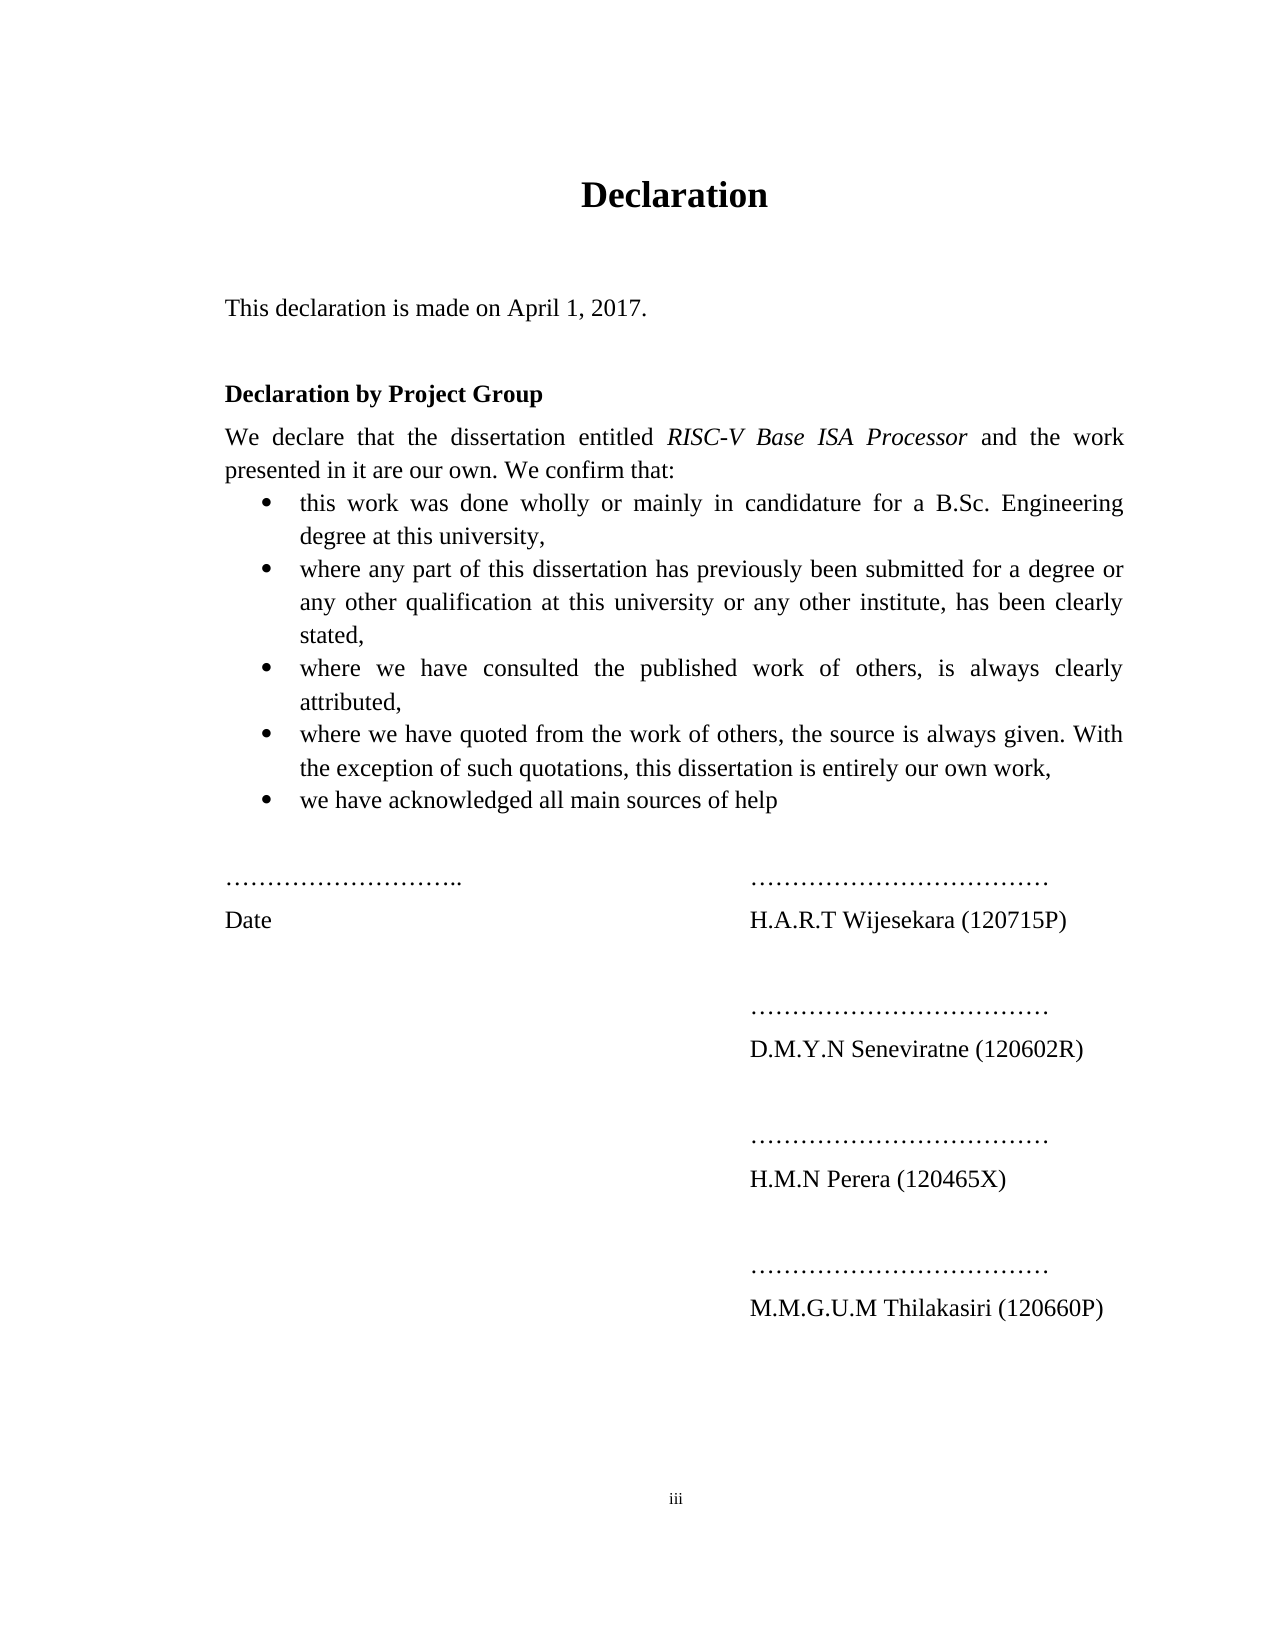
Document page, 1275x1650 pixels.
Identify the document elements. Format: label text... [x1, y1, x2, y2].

list where we have quoted from the work of others, the source is always given. With the exception of such quotations, this dissertation is entirely our own work, [262, 719, 1124, 781]
text Date H.A.R.T Wijesekara (120715P) [224, 905, 1124, 934]
text ……………………………… [674, 1250, 1124, 1279]
list we have acknowledged all main sources of help [262, 786, 1124, 814]
subtitle Declaration [224, 173, 1124, 216]
text We declare that the dissertation entitled RISC-V Base ISA Processor and the work presented in it are our own. We confirm that: [224, 422, 1124, 484]
text Declaration by Project Group [224, 379, 1124, 408]
list this work was done wholly or mainly in candidature for a B.Sc. Engineering degree at this university, [262, 488, 1124, 550]
text H.M.N Perera (120465X) [674, 1164, 1124, 1192]
text ……………………………… [749, 991, 1124, 1020]
list where any part of this dissertation has previously been submitted for a degree or any other qualification at this university or any other institute, has been clearly stated, [262, 554, 1124, 649]
list where we have consulted the published work of others, is always clearly attributed, [262, 653, 1124, 715]
text ……………………………… [674, 1121, 1124, 1149]
text This declaration is made on April 1, 2017. [224, 293, 1124, 322]
text ……………………….. ……………………………… [224, 862, 1124, 891]
text D.M.Y.N Seneviratne (120602R) [674, 1034, 1124, 1063]
text M.M.G.U.M Thilakasiri (120660P) [674, 1293, 1124, 1322]
